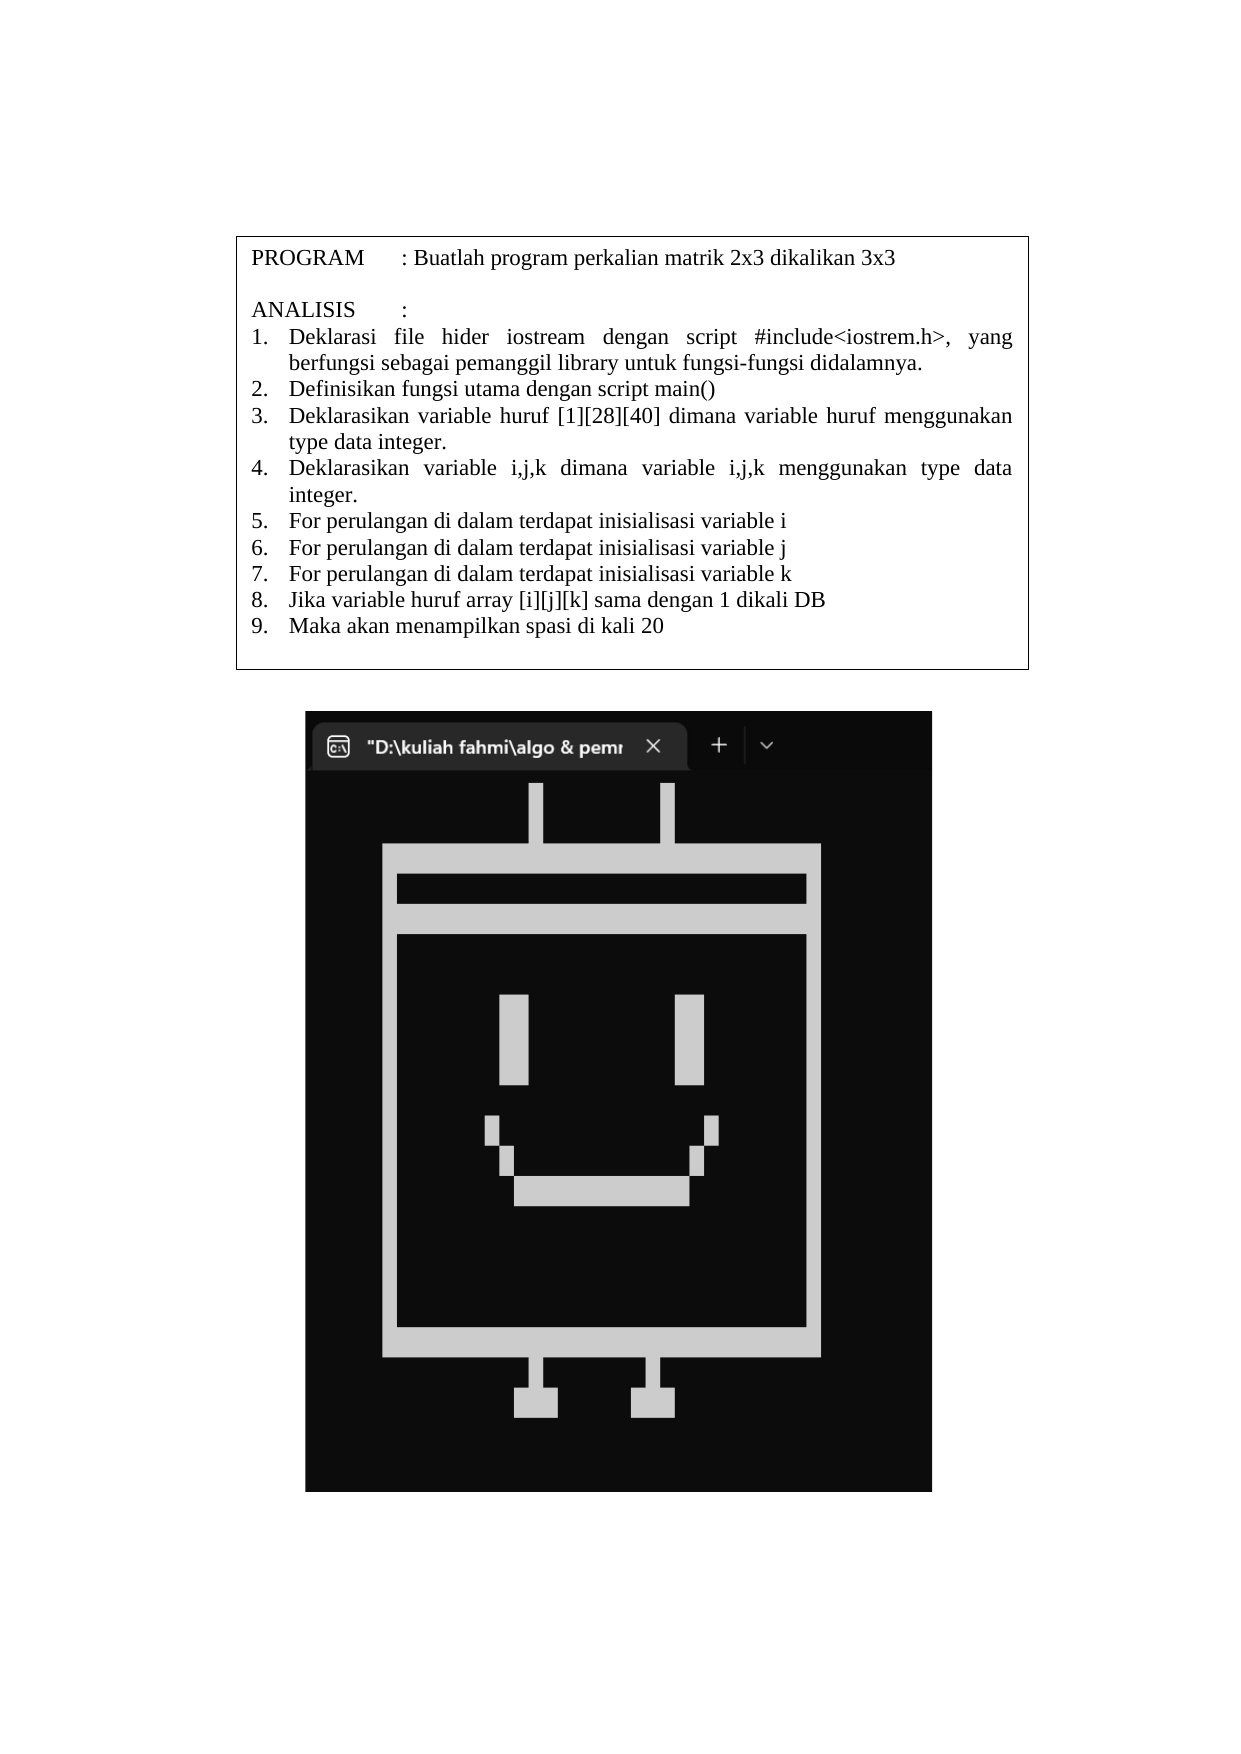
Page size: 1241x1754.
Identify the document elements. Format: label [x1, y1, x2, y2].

picture [303, 711, 932, 1489]
